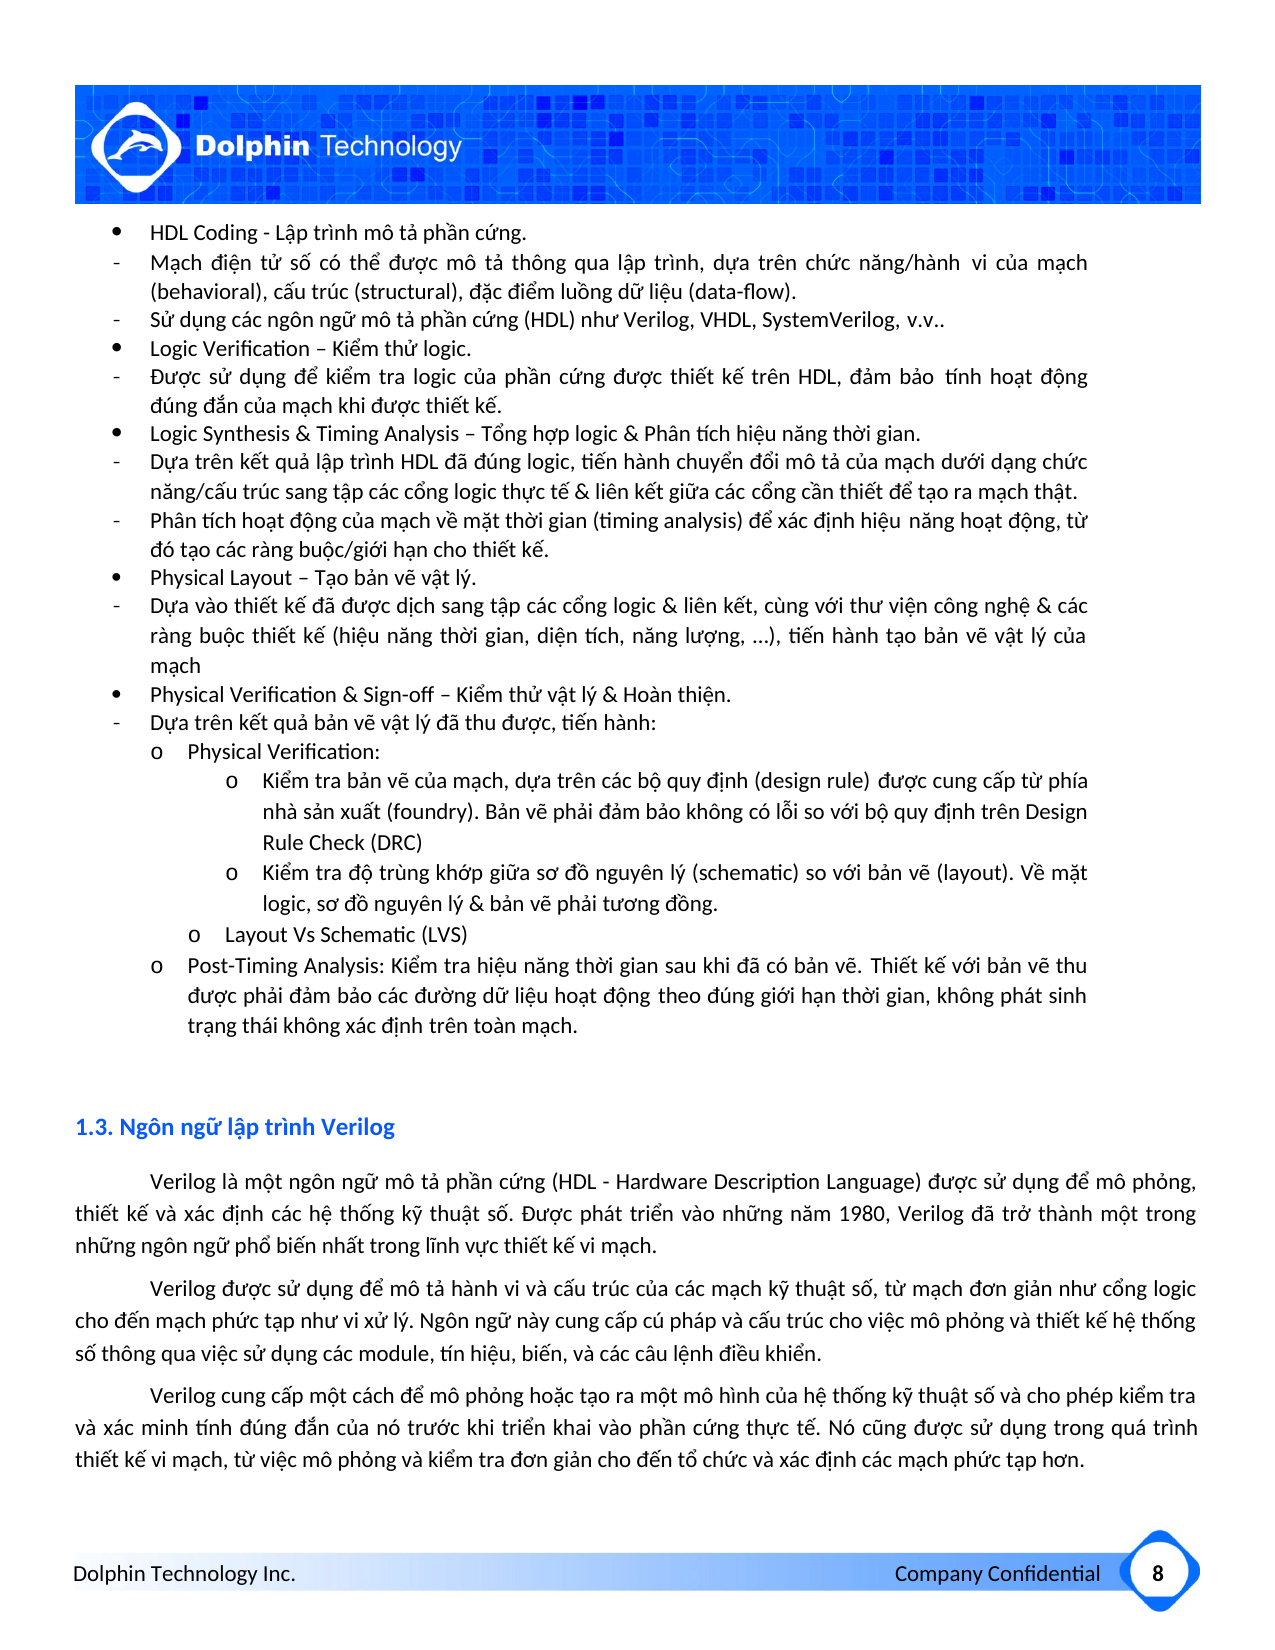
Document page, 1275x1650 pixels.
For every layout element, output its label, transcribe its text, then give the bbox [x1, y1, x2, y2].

text Verilog là một ngôn ngữ mô tả phần cứng (HDL - Hardware Description Language) được sử dụng để mô phỏng, thiết kế và xác định các hệ thống kỹ thuật số. Được phát triển vào những năm 1980, Verilog đã trở thành một trong những ngôn ngữ phổ biến nhất trong lĩnh vực thiết kế vi mạch. [75, 1167, 1200, 1260]
list Mạch điện tử số có thể được mô tả thông qua lập trình, dựa trên chức năng/hành vi của mạch (behavioral), cấu trúc (structural), đặc điểm luồng dữ liệu (data-flow). [112, 248, 1088, 305]
list HDL Coding - Lập trình mô tả phần cứng. [112, 218, 1200, 246]
list Physical Verification & Sign-off – Kiểm thử vật lý & Hoàn thiện. [112, 680, 1200, 708]
list Được sử dụng để kiểm tra logic của phần cứng được thiết kế trên HDL, đảm bảo tính hoạt động đúng đắn của mạch khi được thiết kế. [112, 362, 1088, 419]
list Logic Verification – Kiểm thử logic. [112, 334, 1200, 362]
text Verilog được sử dụng để mô tả hành vi và cấu trúc của các mạch kỹ thuật số, từ mạch đơn giản như cổng logic cho đến mạch phức tạp như vi xử lý. Ngôn ngữ này cung cấp cú pháp và cấu trúc cho việc mô phỏng và thiết kế hệ thống số thông qua việc sử dụng các module, tín hiệu, biến, và các câu lệnh điều khiển. [75, 1274, 1200, 1367]
list Logic Synthesis & Timing Analysis – Tổng hợp logic & Phân tích hiệu năng thời gian. [112, 419, 1200, 447]
list Phân tích hoạt động của mạch về mặt thời gian (timing analysis) để xác định hiệu năng hoạt động, từ đó tạo các ràng buộc/giới hạn cho thiết kế. [112, 506, 1088, 563]
list Dựa trên kết quả bản vẽ vật lý đã thu được, tiến hành: [112, 708, 1200, 737]
list Post-Timing Analysis: Kiểm tra hiệu năng thời gian sau khi đã có bản vẽ. Thiết kế với bản vẽ thu được phải đảm bảo các đường dữ liệu hoạt động theo đúng giới hạn thời gian, không phát sinh trạng thái không xác định trên toàn mạch. [150, 951, 1088, 1039]
list Kiểm tra độ trùng khớp giữa sơ đồ nguyên lý (schematic) so với bản vẽ (layout). Về mặt logic, sơ đồ nguyên lý & bản vẽ phải tương đồng. [225, 858, 1088, 917]
subtitle Ngôn ngữ lập trình Verilog [75, 1111, 1200, 1142]
list Physical Layout – Tạo bản vẽ vật lý. [112, 563, 1200, 591]
list Kiểm tra bản vẽ của mạch, dựa trên các bộ quy định (design rule) được cung cấp từ phía nhà sản xuất (foundry). Bản vẽ phải đảm bảo không có lỗi so với bộ quy định trên Design Rule Check (DRC) [225, 766, 1088, 856]
picture [77, 1568, 84, 1579]
list Sử dụng các ngôn ngữ mô tả phần cứng (HDL) như Verilog, VHDL, SystemVerilog, v.v.. [112, 305, 1087, 334]
list Layout Vs Schematic (LVS) [187, 919, 1200, 948]
text Verilog cung cấp một cách để mô phỏng hoặc tạo ra một mô hình của hệ thống kỹ thuật số và cho phép kiểm tra và xác minh tính đúng đắn của nó trước khi triển khai vào phần cứng thực tế. Nó cũng được sử dụng trong quá trình thiết kế vi mạch, từ việc mô phỏng và kiểm tra đơn giản cho đến tổ chức và xác định các mạch phức tạp hơn. [75, 1381, 1200, 1474]
list Dựa trên kết quả lập trình HDL đã đúng logic, tiến hành chuyển đổi mô tả của mạch dưới dạng chức năng/cấu trúc sang tập các cổng logic thực tế & liên kết giữa các cổng cần thiết để tạo ra mạch thật. [112, 447, 1088, 505]
picture [75, 85, 1202, 204]
list Physical Verification: [150, 737, 1200, 766]
list Dựa vào thiết kế đã được dịch sang tập các cổng logic & liên kết, cùng với thư viện công nghệ & các ràng buộc thiết kế (hiệu năng thời gian, diện tích, năng lượng, …), tiến hành tạo bản vẽ vật lý của mạch [112, 591, 1088, 679]
picture [75, 1529, 1201, 1614]
